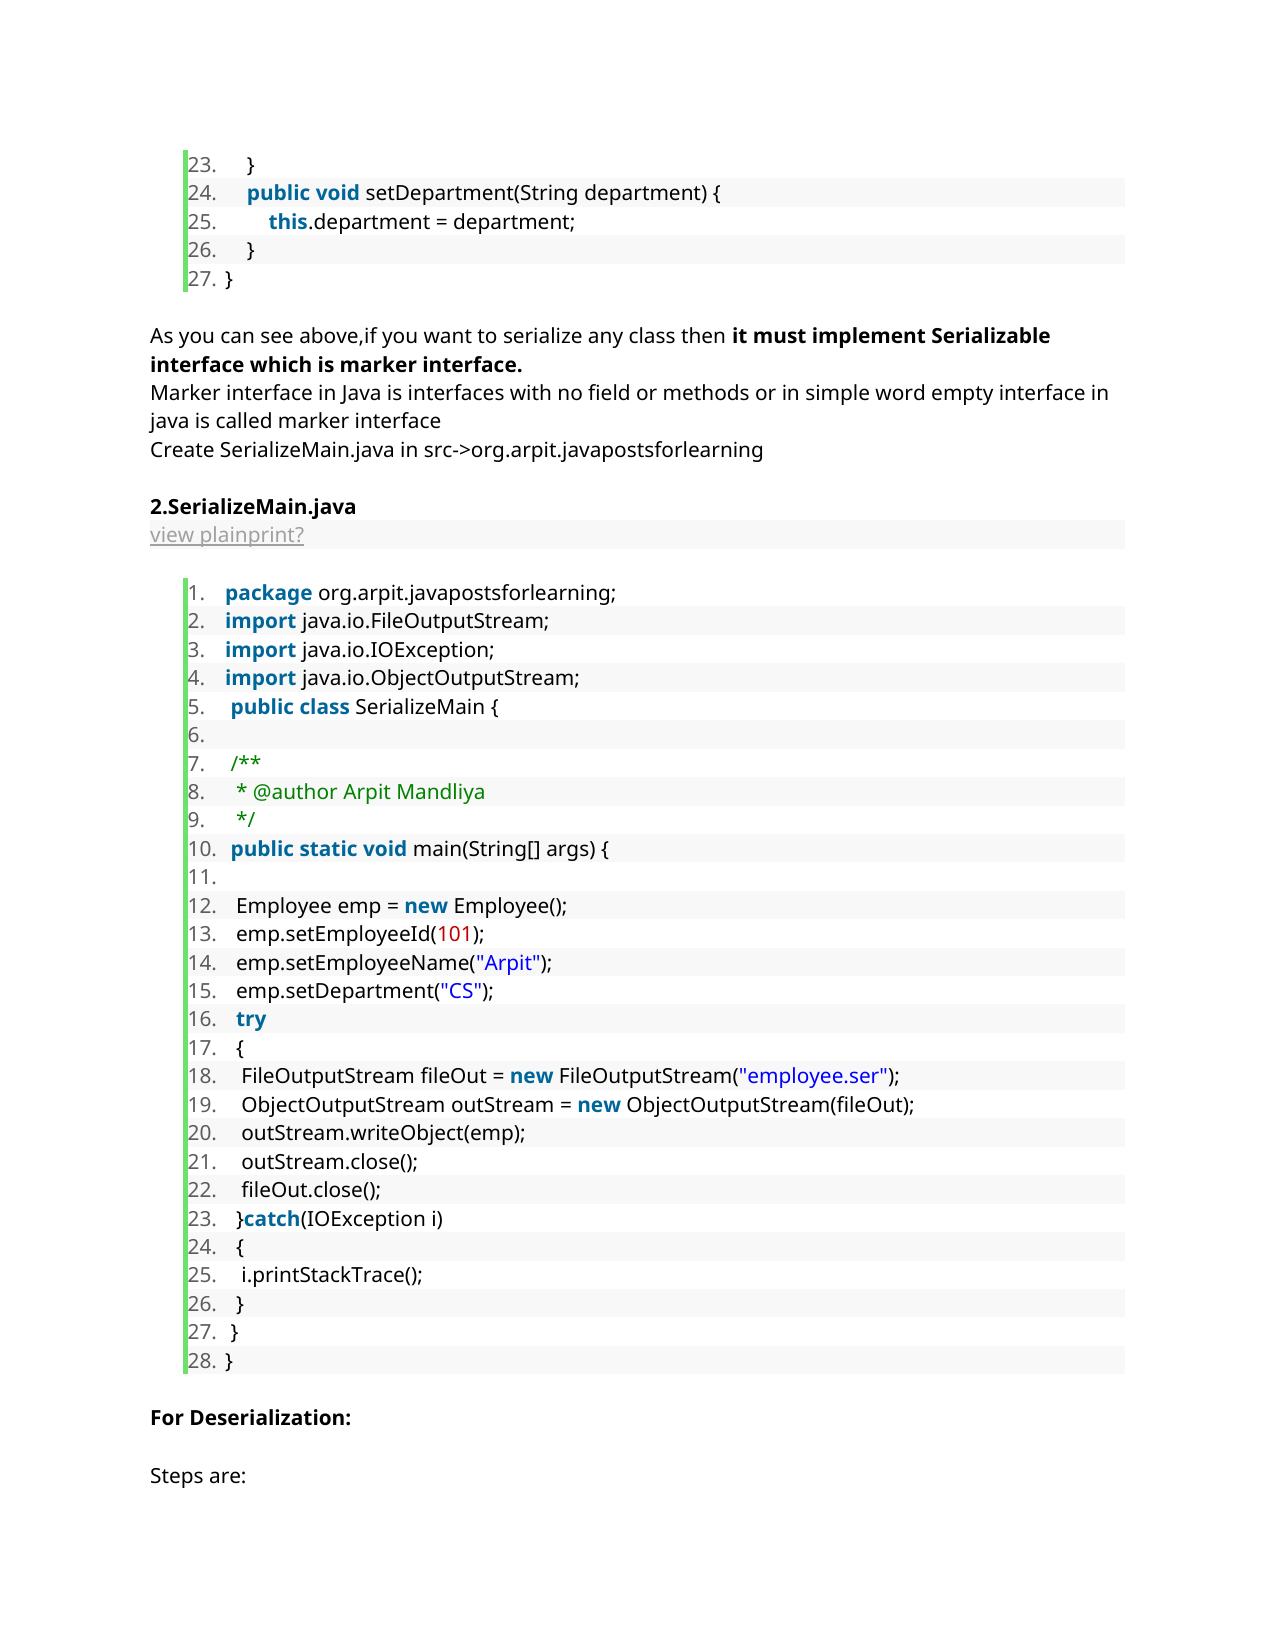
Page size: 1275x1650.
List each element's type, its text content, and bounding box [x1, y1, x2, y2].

list } [188, 1289, 1125, 1317]
list outStream.close(); [188, 1147, 1125, 1175]
text For Deserialization: [150, 1403, 1125, 1432]
text As you can see above,if you want to serialize any class then it must implement Serializable interface which is marker interface. Marker interface in Java is interfaces with no field or methods or in simple word empty interface in java is called marker interface Create SerializeMain.java in src->org.arpit.javapostsforlearning [150, 321, 1125, 463]
list /** [188, 749, 1125, 777]
list */ [188, 806, 1125, 834]
list { [188, 1033, 1125, 1061]
list try [188, 1004, 1125, 1033]
list import java.io.ObjectOutputStream; [188, 663, 1125, 692]
list outStream.writeObject(emp); [188, 1118, 1125, 1147]
list public void setDepartment(String department) { [188, 178, 1125, 207]
list this.department = department; [188, 207, 1125, 235]
list } [188, 264, 1125, 292]
text Steps are: [150, 1461, 1125, 1489]
list public class SerializeMain { [188, 692, 1125, 720]
list emp.setEmployeeId(101); [188, 919, 1125, 948]
list FileOutputStream fileOut = new FileOutputStream("employee.ser"); [188, 1061, 1125, 1090]
list i.printStackTrace(); [188, 1261, 1125, 1289]
list } [188, 1346, 1125, 1374]
list { [188, 1232, 1125, 1261]
list import java.io.IOException; [188, 635, 1125, 663]
list ObjectOutputStream outStream = new ObjectOutputStream(fileOut); [188, 1090, 1125, 1118]
list Employee emp = new Employee(); [188, 891, 1125, 919]
text 2.SerializeMain.java [150, 492, 1125, 520]
list import java.io.FileOutputStream; [188, 606, 1125, 635]
list public static void main(String[] args) { [188, 834, 1125, 862]
text view plainprint? [150, 520, 1125, 549]
list * @author Arpit Mandliya [188, 777, 1125, 806]
list } [188, 150, 1125, 178]
list emp.setEmployeeName("Arpit"); [188, 948, 1125, 976]
list package org.arpit.javapostsforlearning; [188, 578, 1125, 606]
list emp.setDepartment("CS"); [188, 976, 1125, 1004]
list } [188, 1317, 1125, 1346]
list fileOut.close(); [188, 1175, 1125, 1204]
list }catch(IOException i) [188, 1204, 1125, 1232]
list } [188, 235, 1125, 264]
